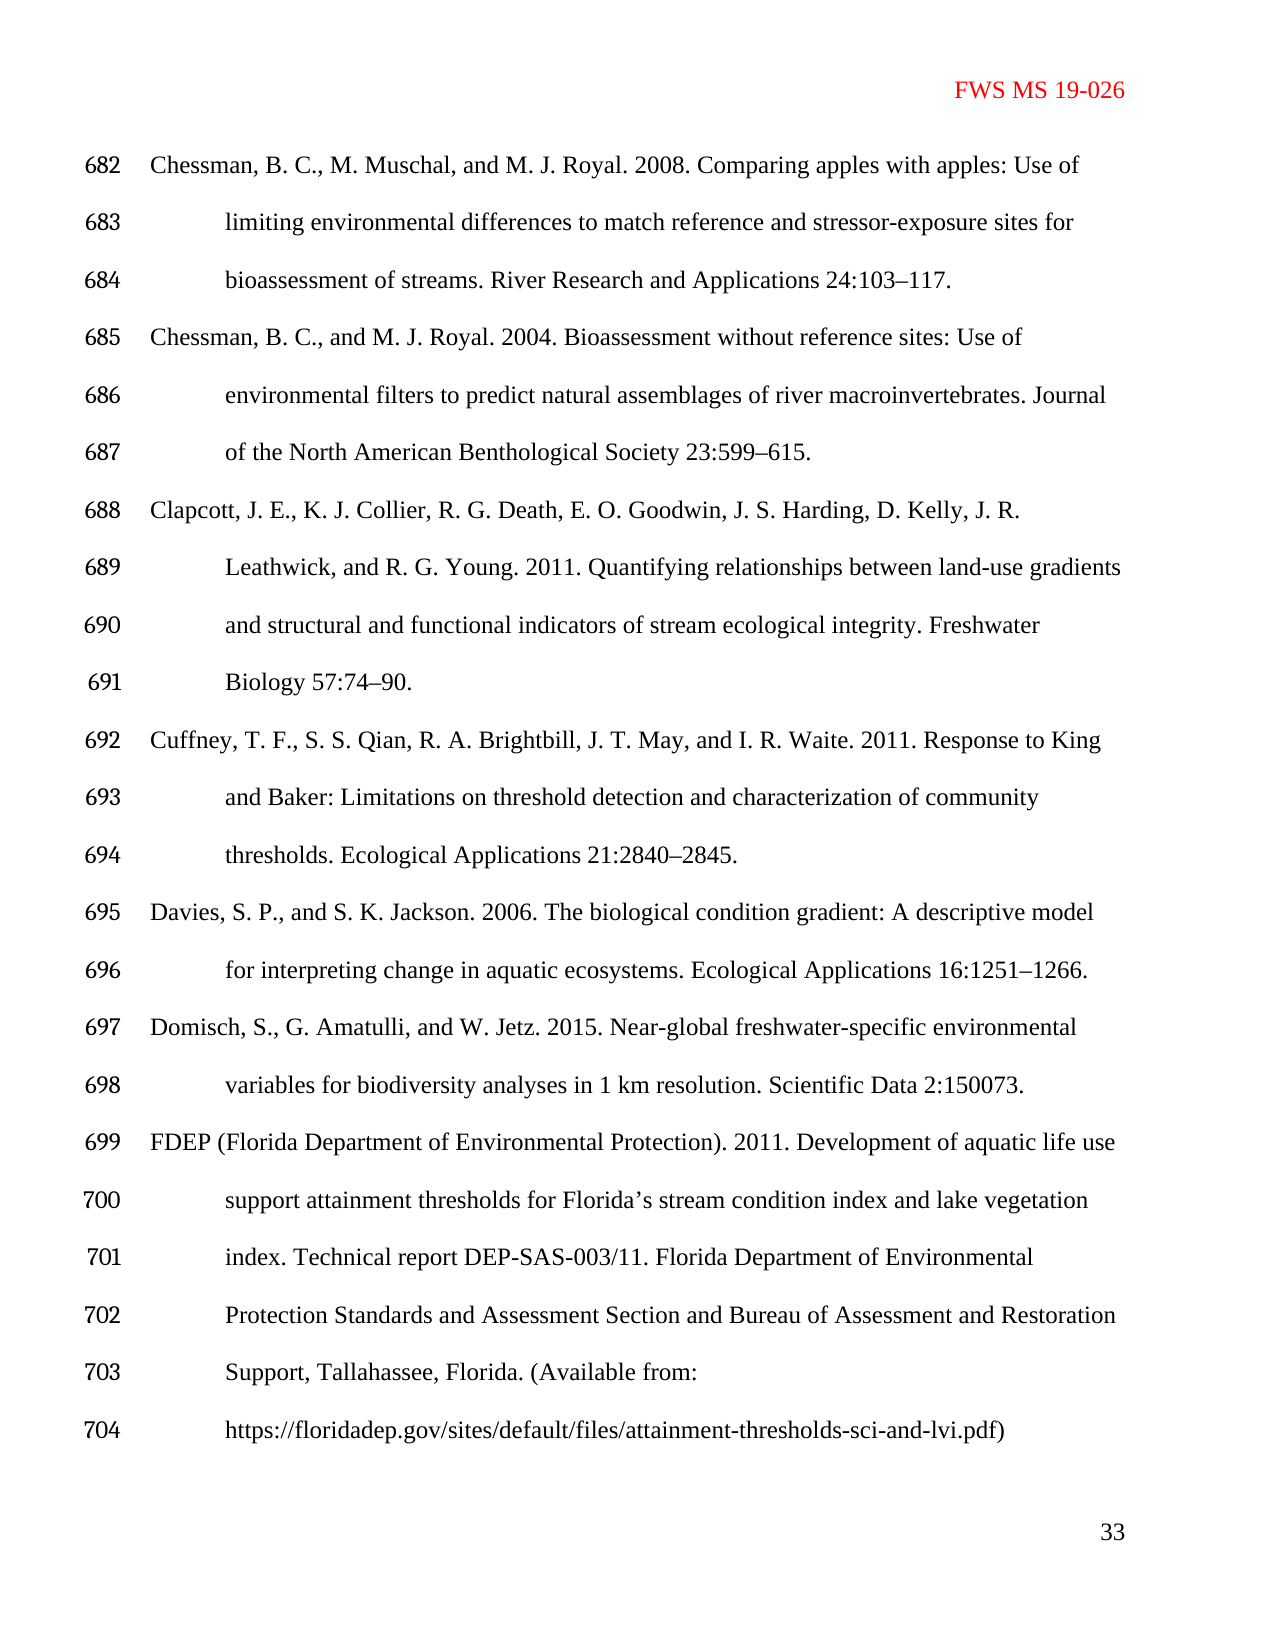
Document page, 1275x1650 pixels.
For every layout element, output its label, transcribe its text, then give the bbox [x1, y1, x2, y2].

text FDEP (Florida Department of Environmental Protection). 2011. Development of aquatic life use support attainment thresholds for Florida’s stream condition index and lake vegetation index. Technical report DEP-SAS-003/11. Florida Department of Environmental Protection Standards and Assessment Section and Bureau of Assessment and Restoration Support, Tallahassee, Florida. (Available from: https://floridadep.gov/sites/default/files/attainment-thresholds-sci-and-lvi.pdf) [150, 1127, 1125, 1444]
text Domisch, S., G. Amatulli, and W. Jetz. 2015. Near-global freshwater-specific environmental variables for biodiversity analyses in 1 km resolution. Scientific Data 2:150073. [150, 1012, 1125, 1099]
text Cuffney, T. F., S. S. Qian, R. A. Brightbill, J. T. May, and I. R. Waite. 2011. Response to King and Baker: Limitations on threshold detection and characterization of community thresholds. Ecological Applications 21:2840–2845. [150, 725, 1125, 869]
text Clapcott, J. E., K. J. Collier, R. G. Death, E. O. Goodwin, J. S. Harding, D. Kelly, J. R. Leathwick, and R. G. Young. 2011. Quantifying relationships between land-use gradients and structural and functional indicators of stream ecological integrity. Freshwater Biology 57:74–90. [150, 495, 1125, 696]
text Davies, S. P., and S. K. Jackson. 2006. The biological condition gradient: A descriptive model for interpreting change in aquatic ecosystems. Ecological Applications 16:1251–1266. [150, 897, 1125, 984]
text Chessman, B. C., M. Muschal, and M. J. Royal. 2008. Comparing apples with apples: Use of limiting environmental differences to match reference and stressor-exposure sites for bioassessment of streams. River Research and Applications 24:103–117. [150, 150, 1125, 294]
text Chessman, B. C., and M. J. Royal. 2004. Bioassessment without reference sites: Use of environmental filters to predict natural assemblages of river macroinvertebrates. Journal of the North American Benthological Society 23:599–615. [150, 322, 1125, 466]
